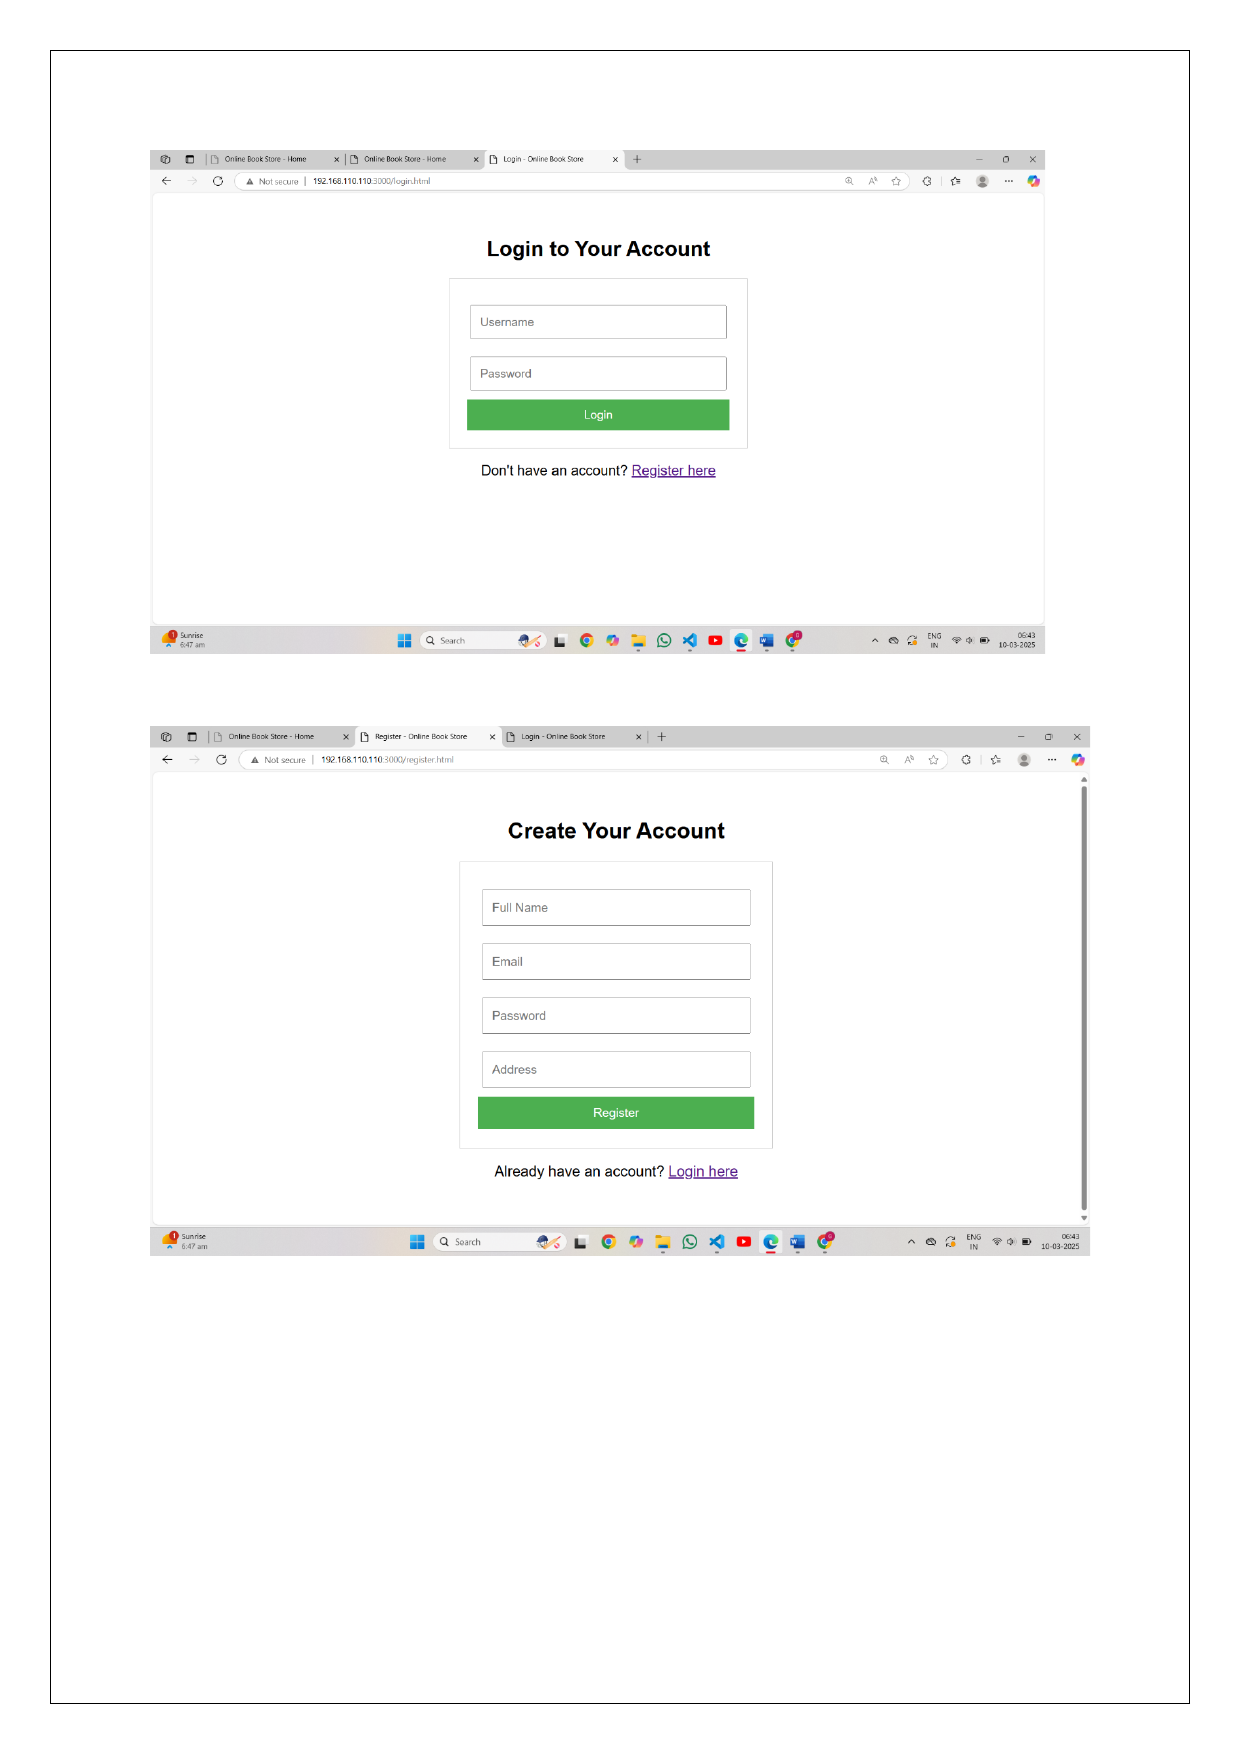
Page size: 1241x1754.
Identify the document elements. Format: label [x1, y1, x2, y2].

picture [150, 726, 1091, 1256]
picture [150, 150, 1046, 654]
